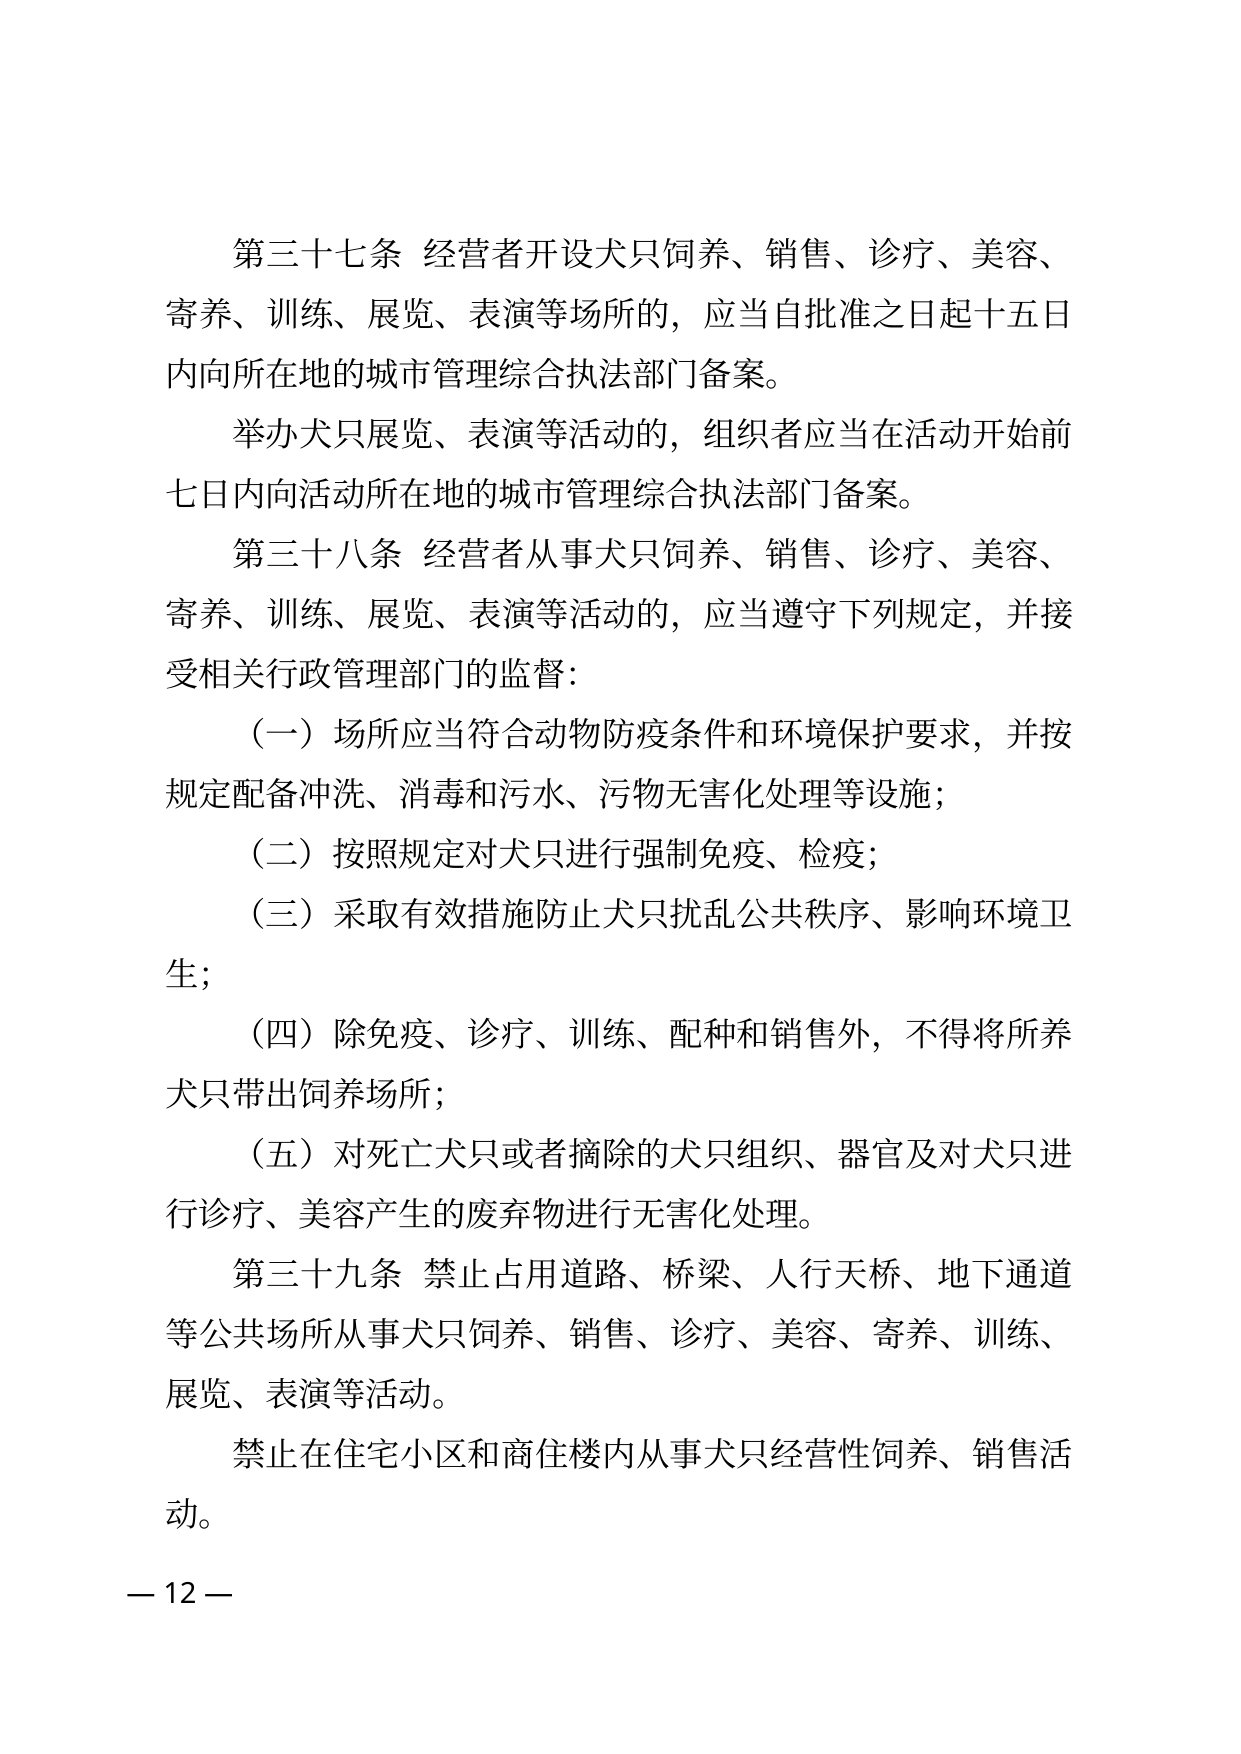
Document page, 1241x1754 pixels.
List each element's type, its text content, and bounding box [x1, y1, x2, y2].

text （三）采取有效措施防止犬只扰乱公共秩序、影响环境卫生； [165, 878, 1075, 998]
text 第三十八条 经营者从事犬只饲养、销售、诊疗、美容、寄养、训练、展览、表演等活动的，应当遵守下列规定，并接受相关行政管理部门的监督： [165, 518, 1075, 698]
text 第三十七条 经营者开设犬只饲养、销售、诊疗、美容、寄养、训练、展览、表演等场所的，应当自批准之日起十五日内向所在地的城市管理综合执法部门备案。 [165, 218, 1075, 398]
text 禁止在住宅小区和商住楼内从事犬只经营性饲养、销售活动。 [165, 1418, 1075, 1538]
text 举办犬只展览、表演等活动的，组织者应当在活动开始前七日内向活动所在地的城市管理综合执法部门备案。 [165, 398, 1075, 518]
text 第三十九条 禁止占用道路、桥梁、人行天桥、地下通道等公共场所从事犬只饲养、销售、诊疗、美容、寄养、训练、展览、表演等活动。 [165, 1238, 1075, 1418]
text （一）场所应当符合动物防疫条件和环境保护要求，并按规定配备冲洗、消毒和污水、污物无害化处理等设施； [165, 698, 1075, 818]
text （二）按照规定对犬只进行强制免疫、检疫； [165, 818, 1075, 878]
text （五）对死亡犬只或者摘除的犬只组织、器官及对犬只进行诊疗、美容产生的废弃物进行无害化处理。 [165, 1118, 1075, 1238]
text （四）除免疫、诊疗、训练、配种和销售外，不得将所养犬只带出饲养场所； [165, 998, 1075, 1118]
